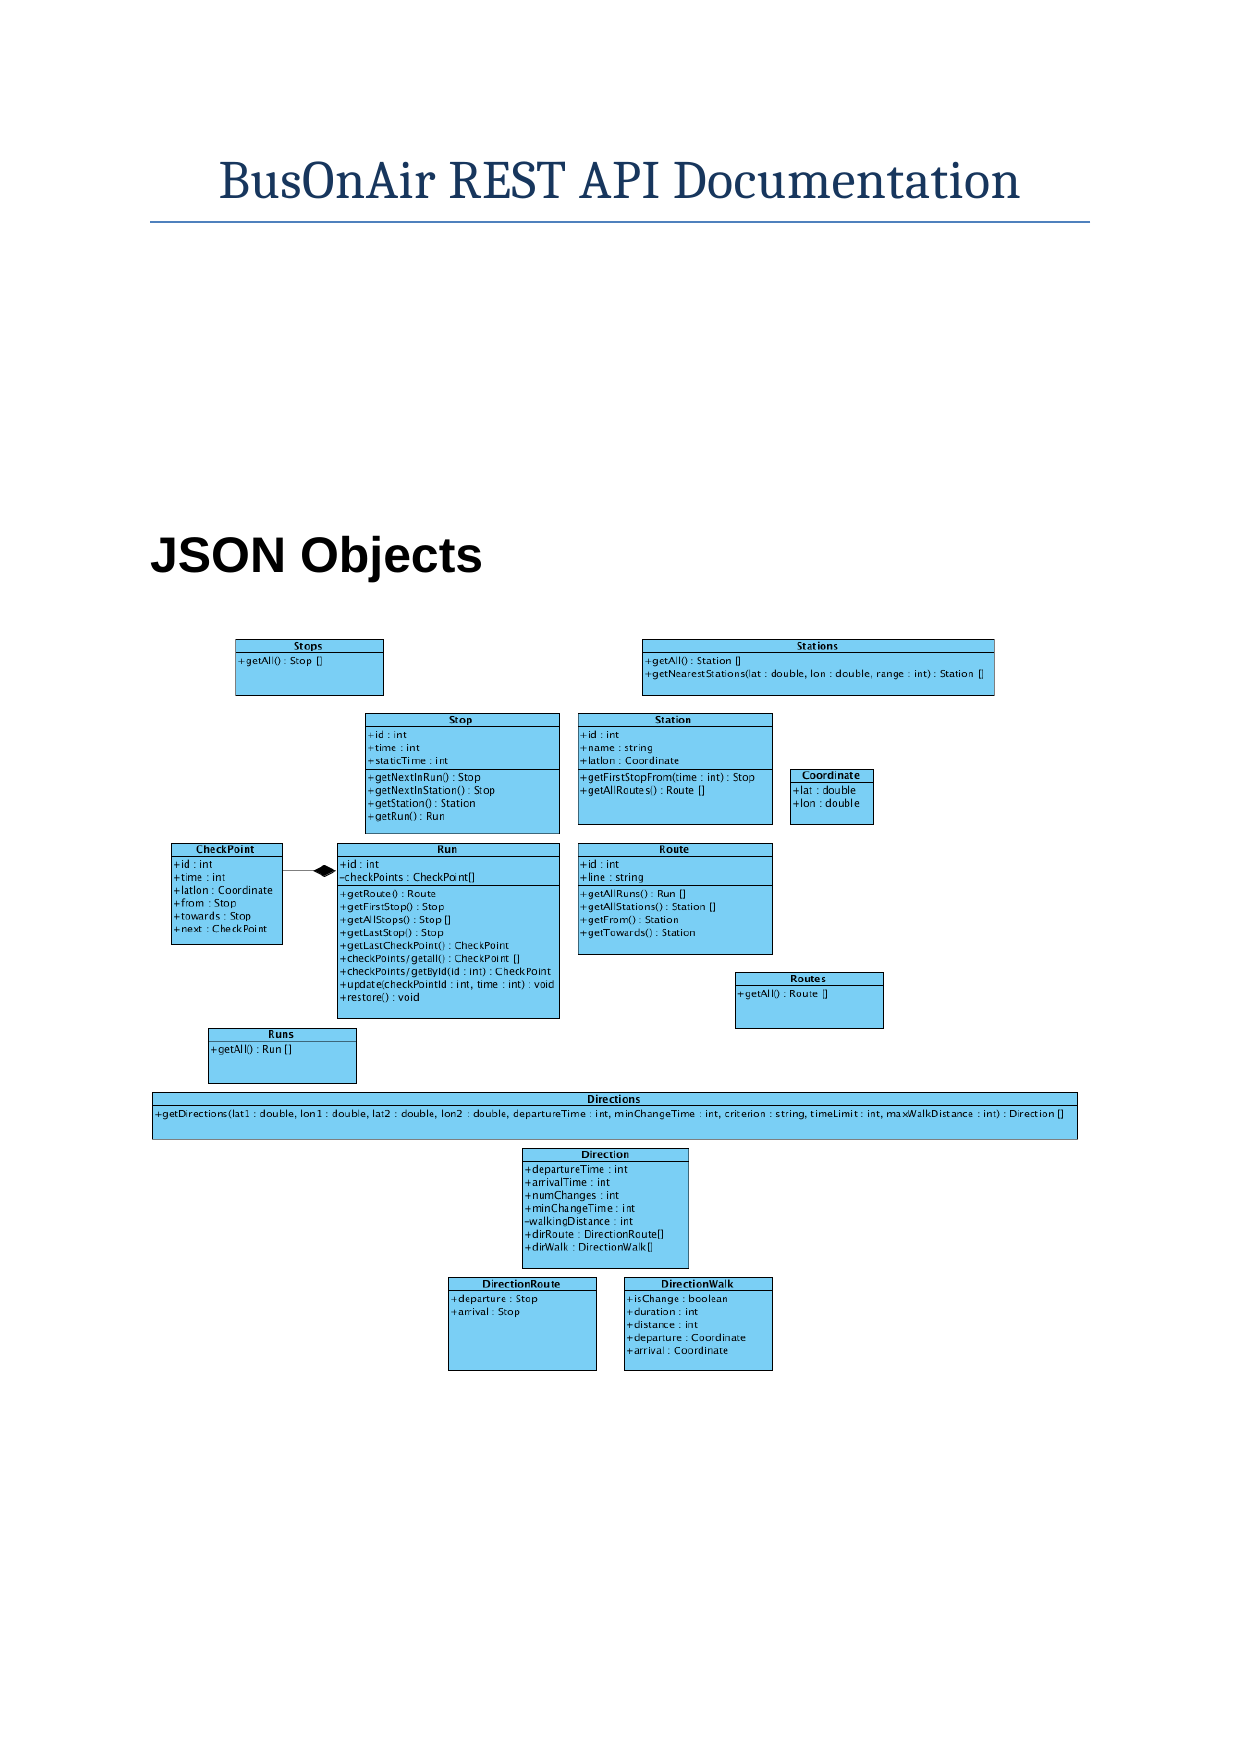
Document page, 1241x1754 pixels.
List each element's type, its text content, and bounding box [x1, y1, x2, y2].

title BusOnAir REST API Documentation [150, 150, 1090, 221]
picture [150, 637, 1080, 1373]
subtitle JSON Objects [150, 526, 1090, 583]
